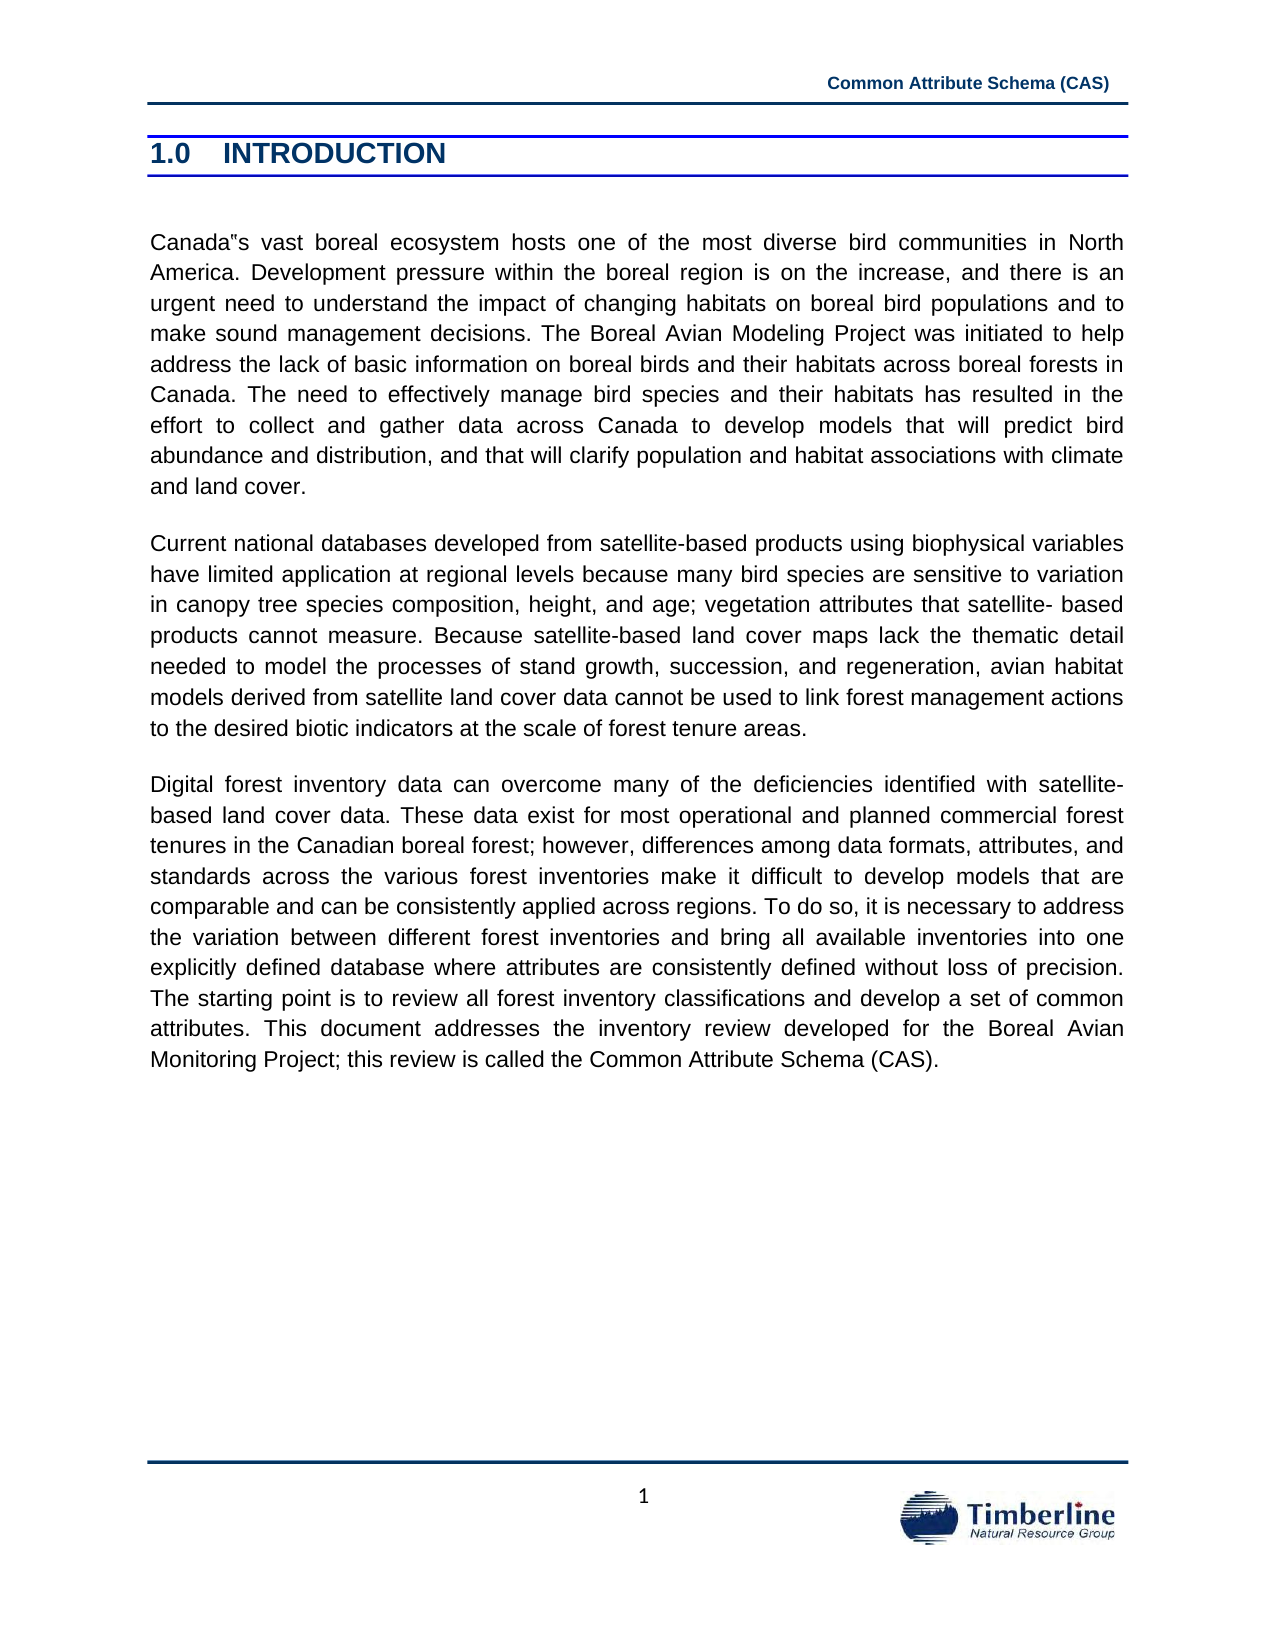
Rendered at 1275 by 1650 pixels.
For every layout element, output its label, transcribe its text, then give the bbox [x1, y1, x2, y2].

picture [900, 1510, 1115, 1545]
text Canada‟s vast boreal ecosystem hosts one of the most diverse bird communities in North America. Development pressure within the boreal region is on the increase, and there is an urgent need to understand the impact of changing habitats on boreal bird populations and to make sound management decisions. The Boreal Avian Modeling Project was initiated to help address the lack of basic information on boreal birds and their habitats across boreal forests in Canada. The need to effectively manage bird species and their habitats has resulted in the effort to collect and gather data across Canada to develop models that will predict bird abundance and distribution, and that will clarify population and habitat associations with climate and land cover. [150, 229, 1125, 499]
text Current national databases developed from satellite-based products using biophysical variables have limited application at regional levels because many bird species are sensitive to variation in canopy tree species composition, height, and age; vegetation attributes that satellite- based products cannot measure. Because satellite-based land cover maps lack the thematic detail needed to model the processes of stand growth, succession, and regeneration, avian habitat models derived from satellite land cover data cannot be used to link forest management actions to the desired biotic indicators at the scale of forest tenure areas. [150, 530, 1125, 741]
picture [147, 1460, 1129, 1464]
text Common Attribute Schema (CAS) [827, 73, 1125, 93]
text 1.0 INTRODUCTION [150, 136, 1125, 169]
text 1 [637, 1482, 1125, 1510]
text Digital forest inventory data can overcome many of the deficiencies identified with satellite-based land cover data. These data exist for most operational and planned commercial forest tenures in the Canadian boreal forest; however, differences among data formats, attributes, and standards across the various forest inventories make it difficult to develop models that are comparable and can be consistently applied across regions. To do so, it is necessary to address the variation between different forest inventories and bring all available inventories into one explicitly defined database where attributes are consistently defined without loss of precision. The starting point is to review all forest inventory classifications and develop a set of common attributes. This document addresses the inventory review developed for the Boreal Avian Monitoring Project; this review is called the Common Attribute Schema (CAS). [150, 771, 1125, 1072]
